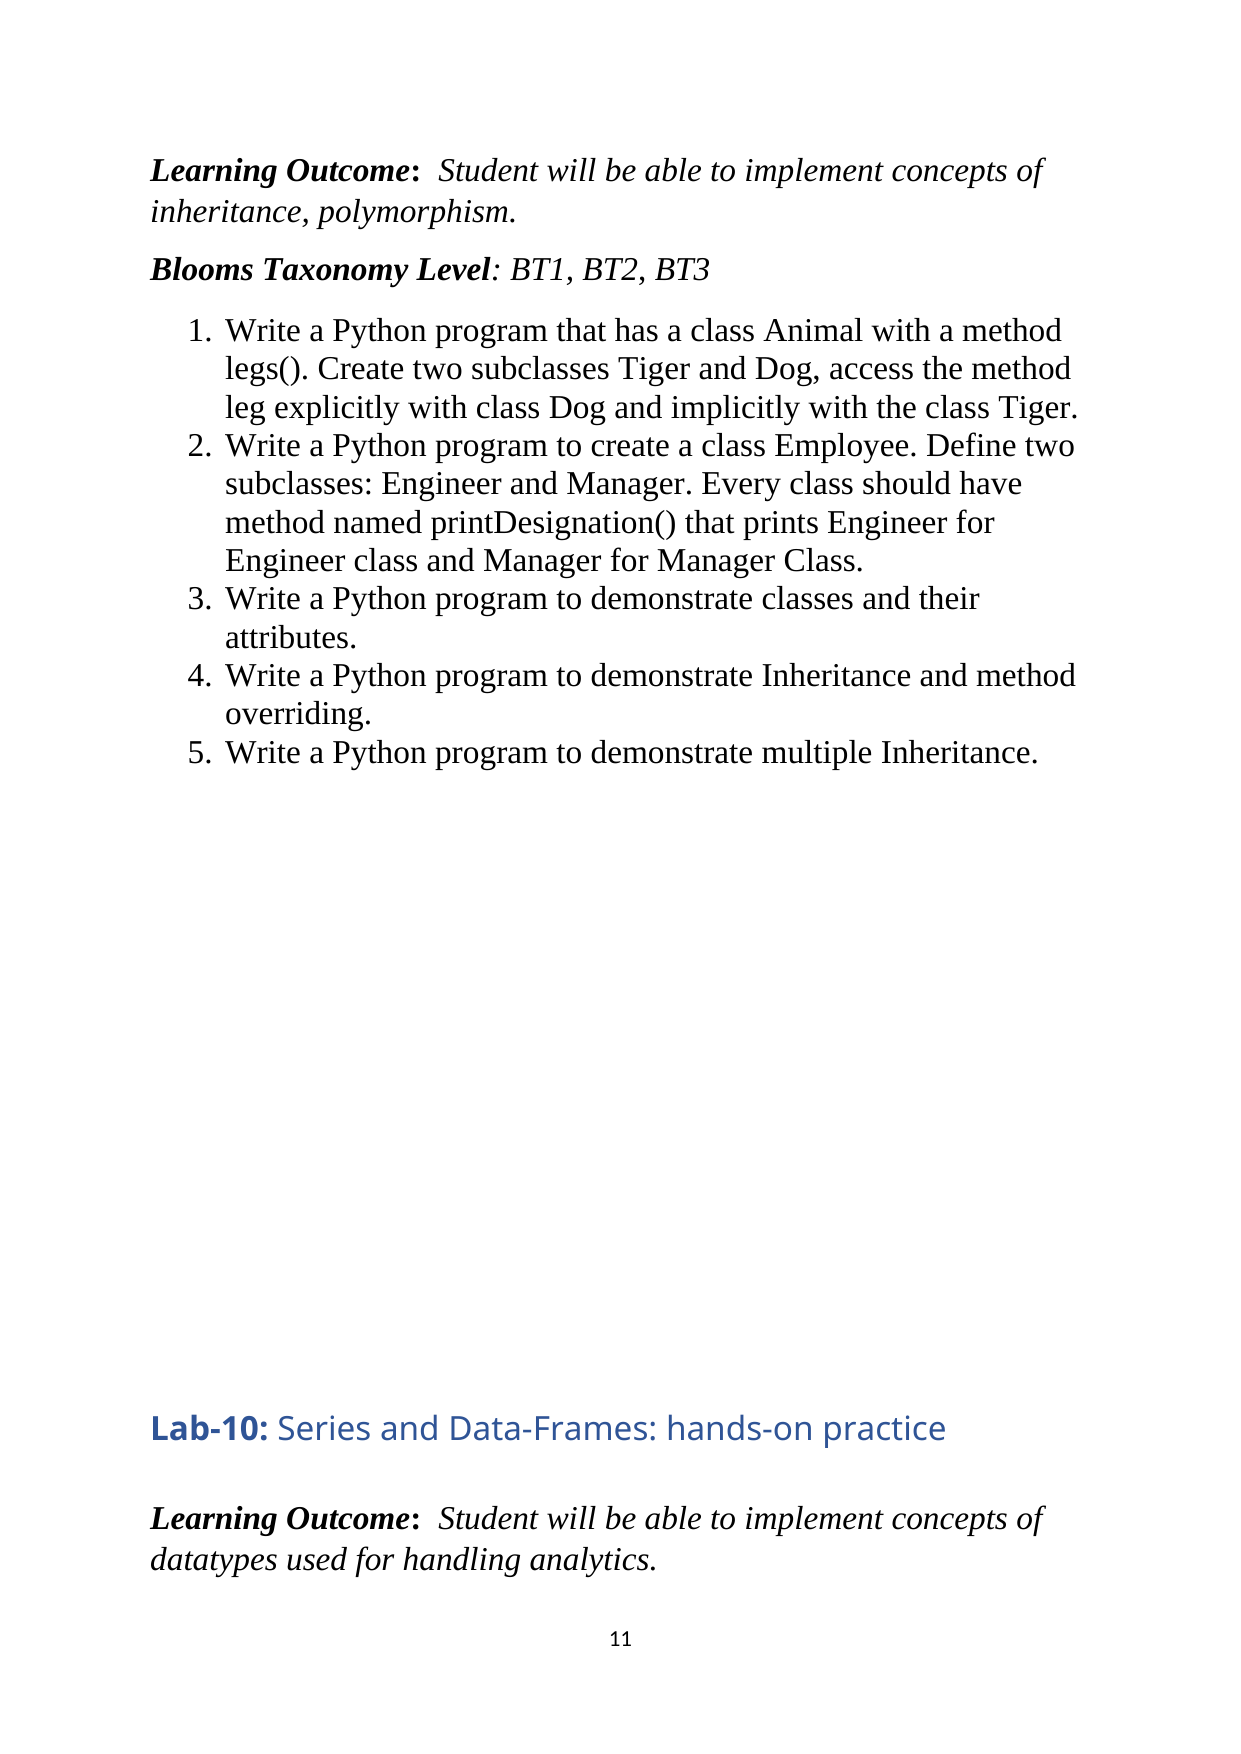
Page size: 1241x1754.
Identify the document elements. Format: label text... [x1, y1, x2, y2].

text Learning Outcome: Student will be able to implement concepts of inheritance, polymorphism. [150, 150, 1090, 230]
list Write a Python program to create a class Employee. Define two subclasses: Engineer and Manager. Every class should have method named printDesignation() that prints Engineer for Engineer class and Manager for Manager Class. [187, 425, 1090, 579]
subtitle Lab-10: Series and Data-Frames: hands-on practice [150, 1405, 1090, 1450]
list Write a Python program to demonstrate Inheritance and method overriding. [187, 655, 1090, 732]
list Write a Python program that has a class Animal with a method legs(). Create two subclasses Tiger and Dog, access the method leg explicitly with class Dog and implicitly with the class Tiger. [187, 310, 1090, 425]
text Learning Outcome: Student will be able to implement concepts of datatypes used for handling analytics. [150, 1498, 1090, 1578]
list Write a Python program to demonstrate classes and their attributes. [187, 579, 1090, 655]
text Blooms Taxonomy Level: BT1, BT2, BT3 [150, 249, 1090, 288]
list Write a Python program to demonstrate multiple Inheritance. [187, 732, 1090, 770]
